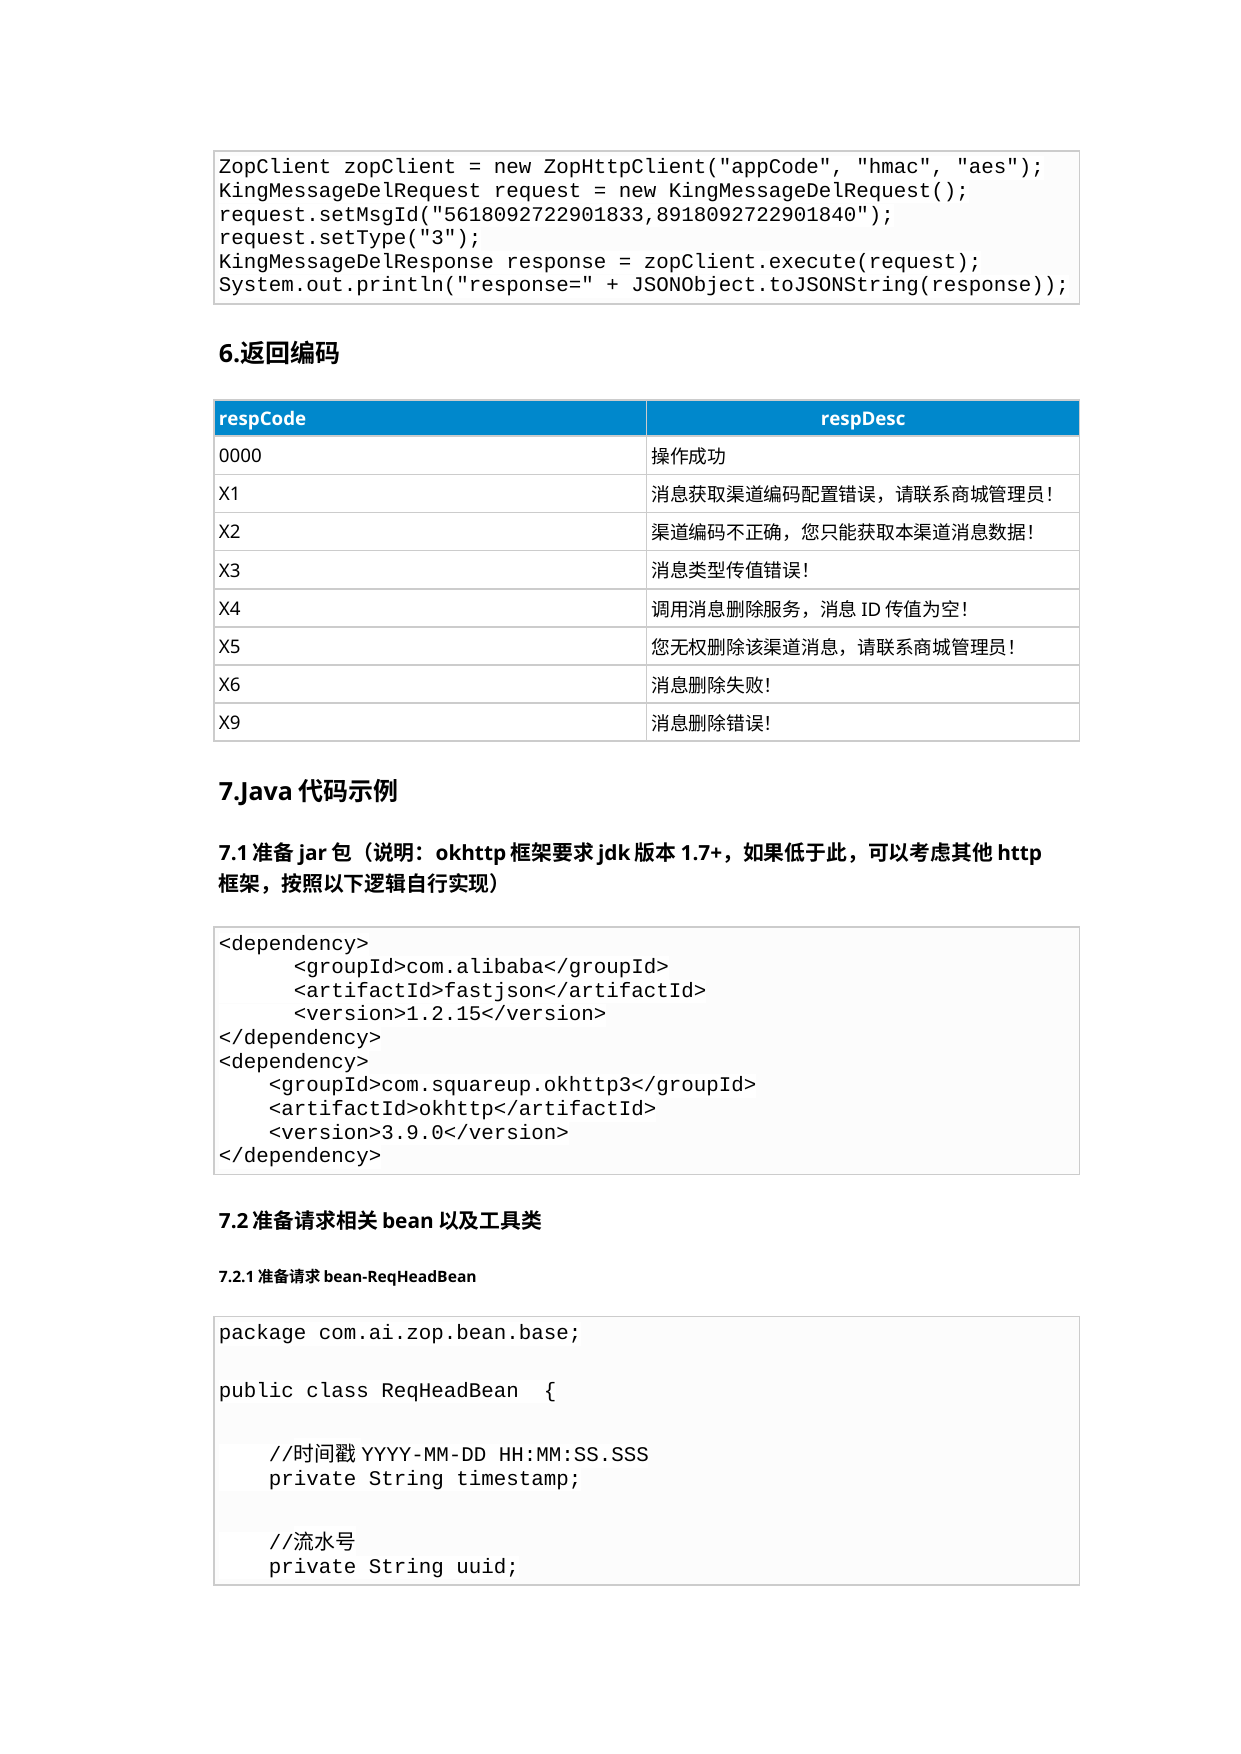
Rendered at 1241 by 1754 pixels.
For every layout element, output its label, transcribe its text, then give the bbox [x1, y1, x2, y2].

table_cell X1 [215, 475, 646, 512]
table_cell X3 [215, 551, 646, 588]
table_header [215, 1317, 1079, 1584]
table_cell 调用消息删除服务，消息ID传值为空！ [647, 590, 1079, 626]
table_cell 渠道编码不正确，您只能获取本渠道消息数据！ [647, 513, 1079, 550]
subtitle 7.2准备请求相关bean以及工具类 [219, 1204, 1053, 1235]
table_cell 消息删除错误！ [647, 704, 1079, 740]
subtitle 7.Java代码示例 [219, 771, 1053, 807]
subtitle 7.1准备jar包（说明：okhttp框架要求jdk版本1.7+，如果低于此，可以考虑其他http框架，按照以下逻辑自行实现） [219, 837, 1053, 897]
table_cell 操作成功 [647, 437, 1079, 473]
table_cell X9 [215, 704, 646, 740]
table_cell 您无权删除该渠道消息，请联系商城管理员！ [647, 628, 1079, 664]
table_header respDesc [647, 401, 1079, 435]
table_header <dependency> <groupId>com.alibaba</groupId> <artifactId>fastjson</artifactId> <version>1.2.15</version> </dependency> <dependency> <groupId>com.squareup.okhttp3</groupId> <artifactId>okhttp</artifactId> <version>3.9.0</version> </dependency> [215, 928, 1079, 1174]
table_cell 0000 [215, 437, 646, 473]
table_cell X5 [215, 628, 646, 664]
table_header respCode [215, 401, 646, 435]
table_cell 消息类型传值错误！ [647, 551, 1079, 588]
table_cell X6 [215, 666, 646, 702]
table_cell X2 [215, 513, 646, 550]
table_cell 消息删除失败！ [647, 666, 1079, 702]
table_cell 消息获取渠道编码配置错误，请联系商城管理员！ [647, 475, 1079, 512]
subtitle 7.2.1准备请求bean-ReqHeadBean [219, 1264, 1053, 1287]
table_header ZopClient zopClient = new ZopHttpClient("appCode", "hmac", "aes"); KingMessageDelRequest request = new KingMessageDelRequest(); request.setMsgId("5618092722901833,8918092722901840"); request.setType("3"); KingMessageDelResponse response = zopClient.execute(request); System.out.println("response=" + JSONObject.toJSONString(response)); [215, 152, 1079, 303]
subtitle 6.返回编码 [219, 333, 1053, 370]
table_cell X4 [215, 590, 646, 626]
